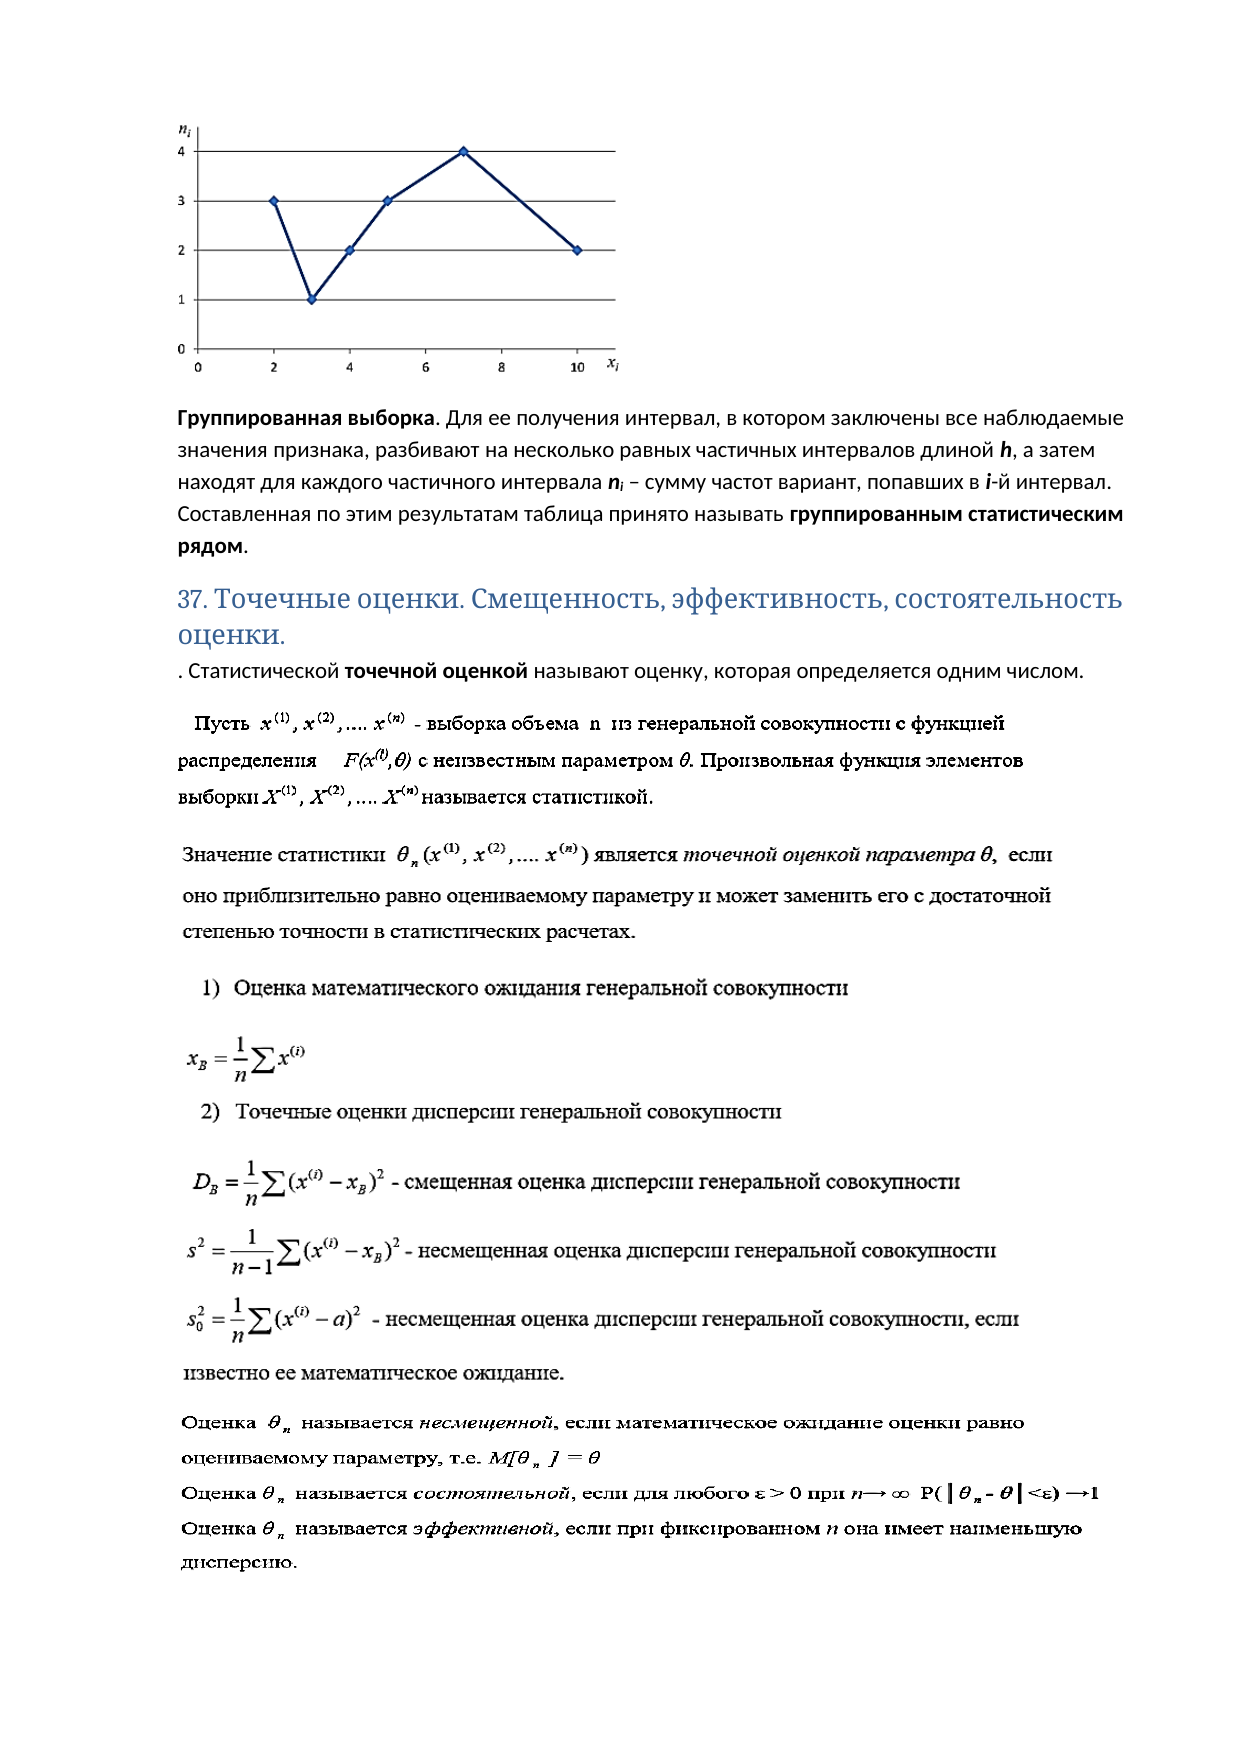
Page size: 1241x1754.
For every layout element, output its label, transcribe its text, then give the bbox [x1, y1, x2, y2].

picture [177, 1411, 1104, 1577]
picture [177, 118, 621, 377]
picture [177, 708, 1031, 811]
subtitle 37. Точечные оценки. Смещенность, эффективность, состоятельность оценки. [177, 584, 1152, 651]
picture [177, 837, 1067, 945]
text Группированная выборка. Для ее получения интервал, в котором заключены все наблюдаемые значения признака, разбивают на несколько равных частичных интервалов длиной h, а затем находят для каждого частичного интервала ni – сумму частот вариант, попавших в i-й интервал. Составленная по этим результатам таблица принято называть группированным статистическим рядом. [177, 403, 1152, 559]
picture [177, 969, 1031, 1387]
text . Статистической точечной оценкой называют оценку, которая определяется одним числом. [177, 656, 1152, 684]
